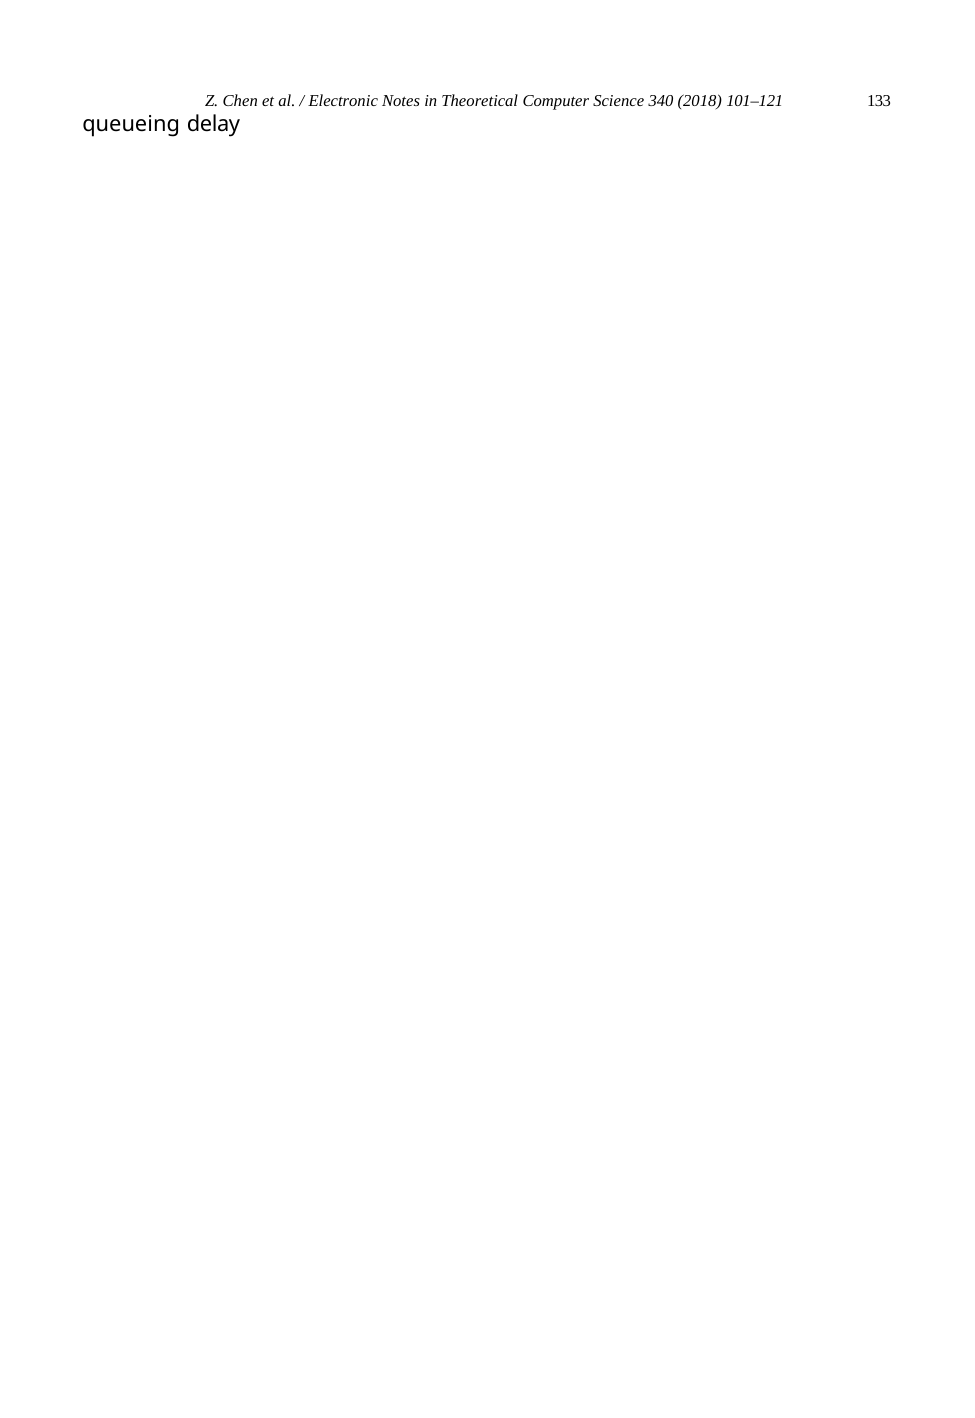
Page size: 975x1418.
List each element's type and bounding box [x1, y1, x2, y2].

text [82, 110, 881, 137]
